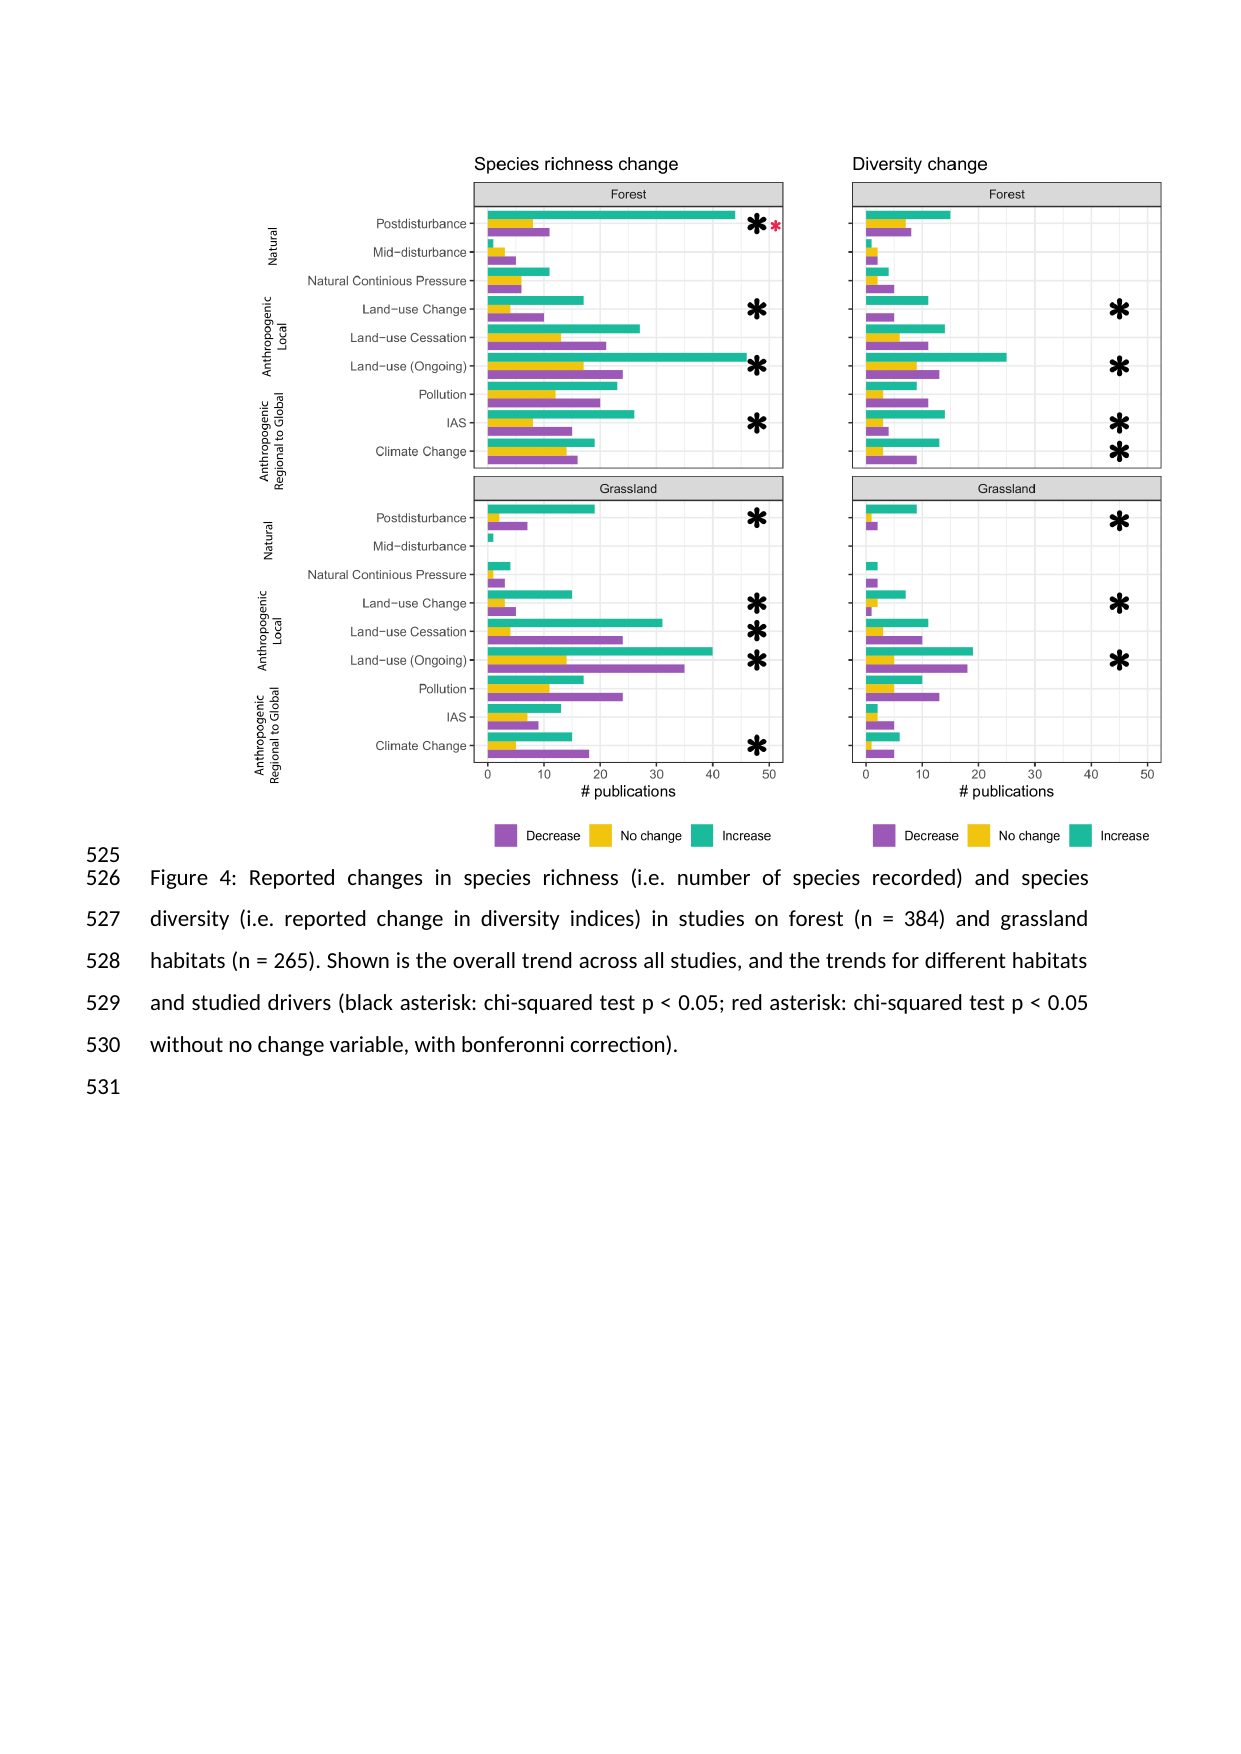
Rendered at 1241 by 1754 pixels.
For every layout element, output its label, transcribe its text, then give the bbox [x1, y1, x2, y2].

picture [150, 150, 1168, 863]
text Figure 4: Reported changes in species richness (i.e. number of species recorded) and species diversity (i.e. reported change in diversity indices) in studies on forest (n = 384) and grassland habitats (n = 265). Shown is the overall trend across all studies, and the trends for different habitats and studied drivers (black asterisk: chi-squared test p < 0.05; red asterisk: chi-squared test p < 0.05 without no change variable, with bonferonni correction). [150, 863, 1090, 1058]
